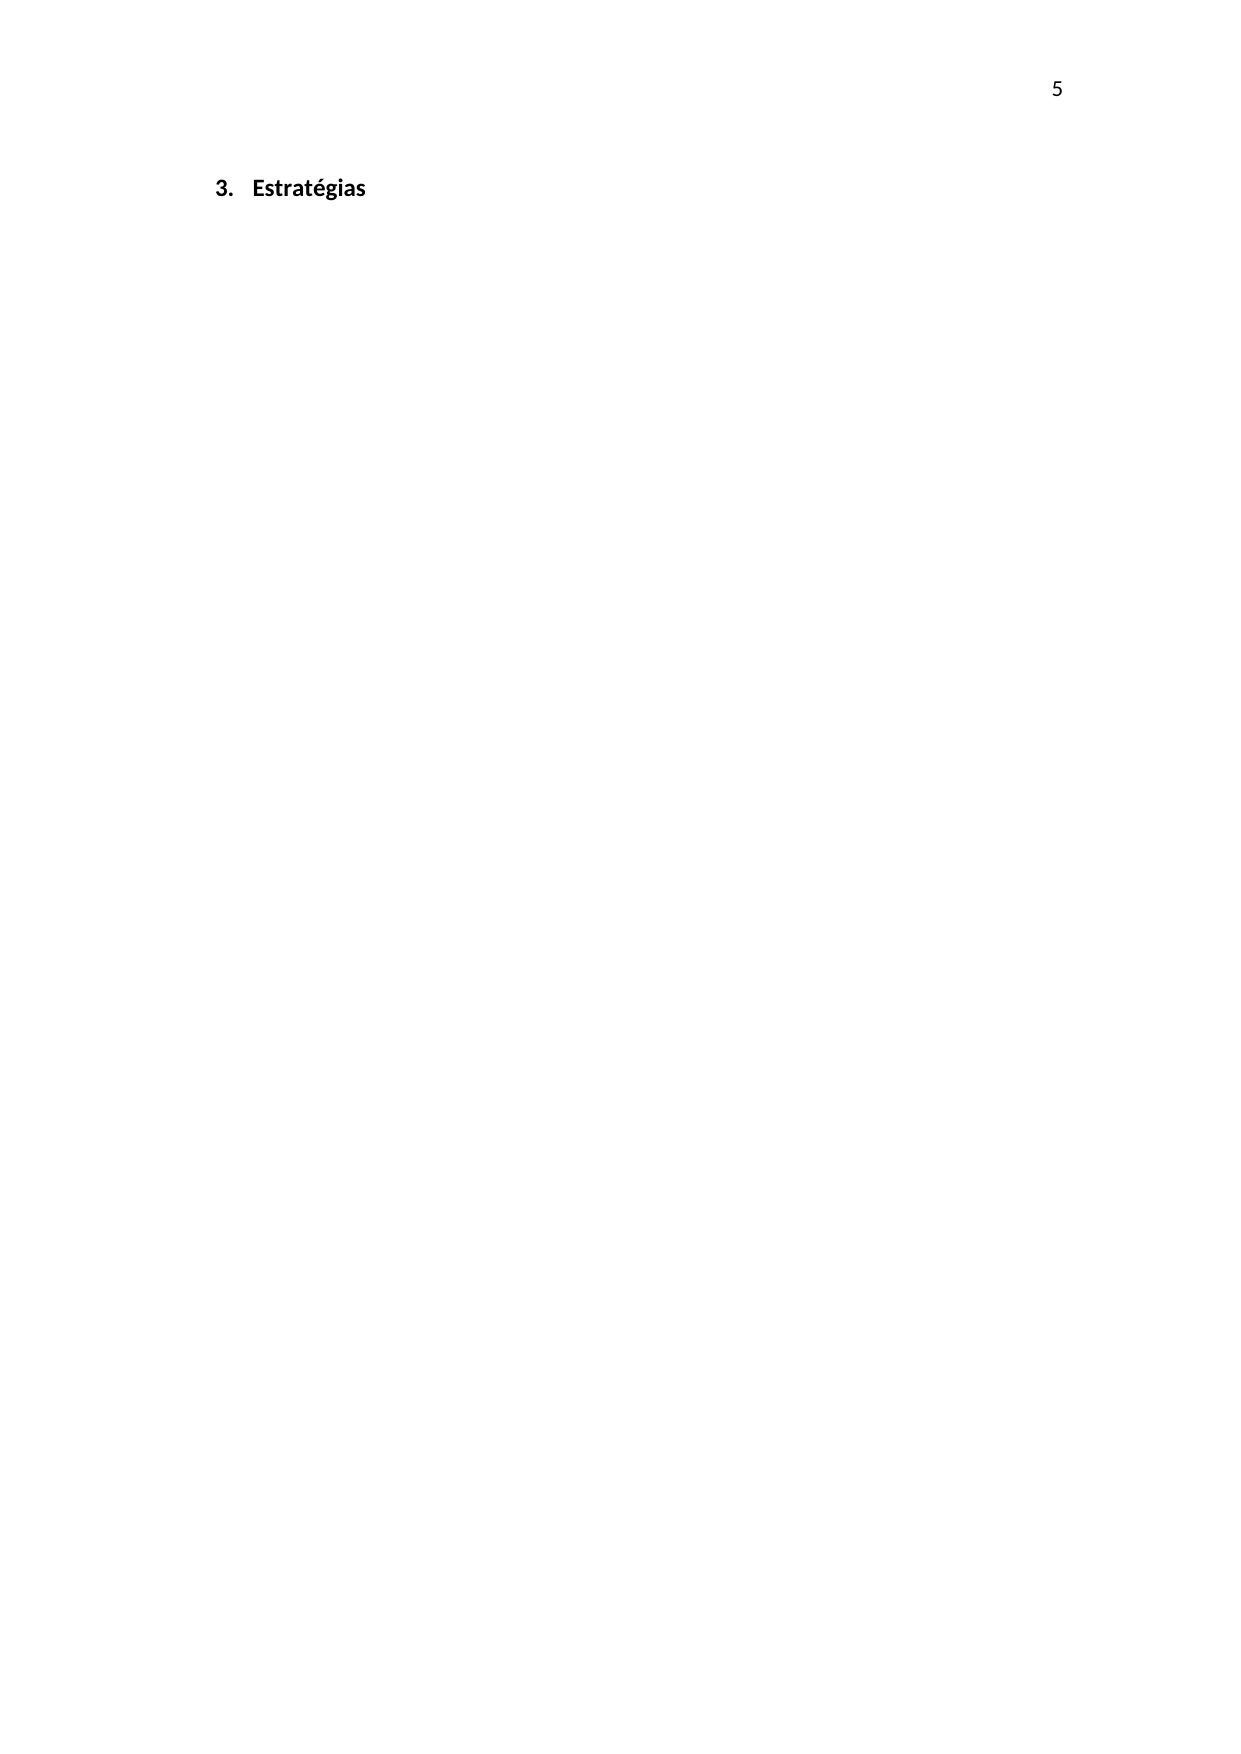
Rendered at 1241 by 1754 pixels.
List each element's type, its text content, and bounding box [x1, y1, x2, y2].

subtitle Estratégias [215, 173, 1063, 203]
